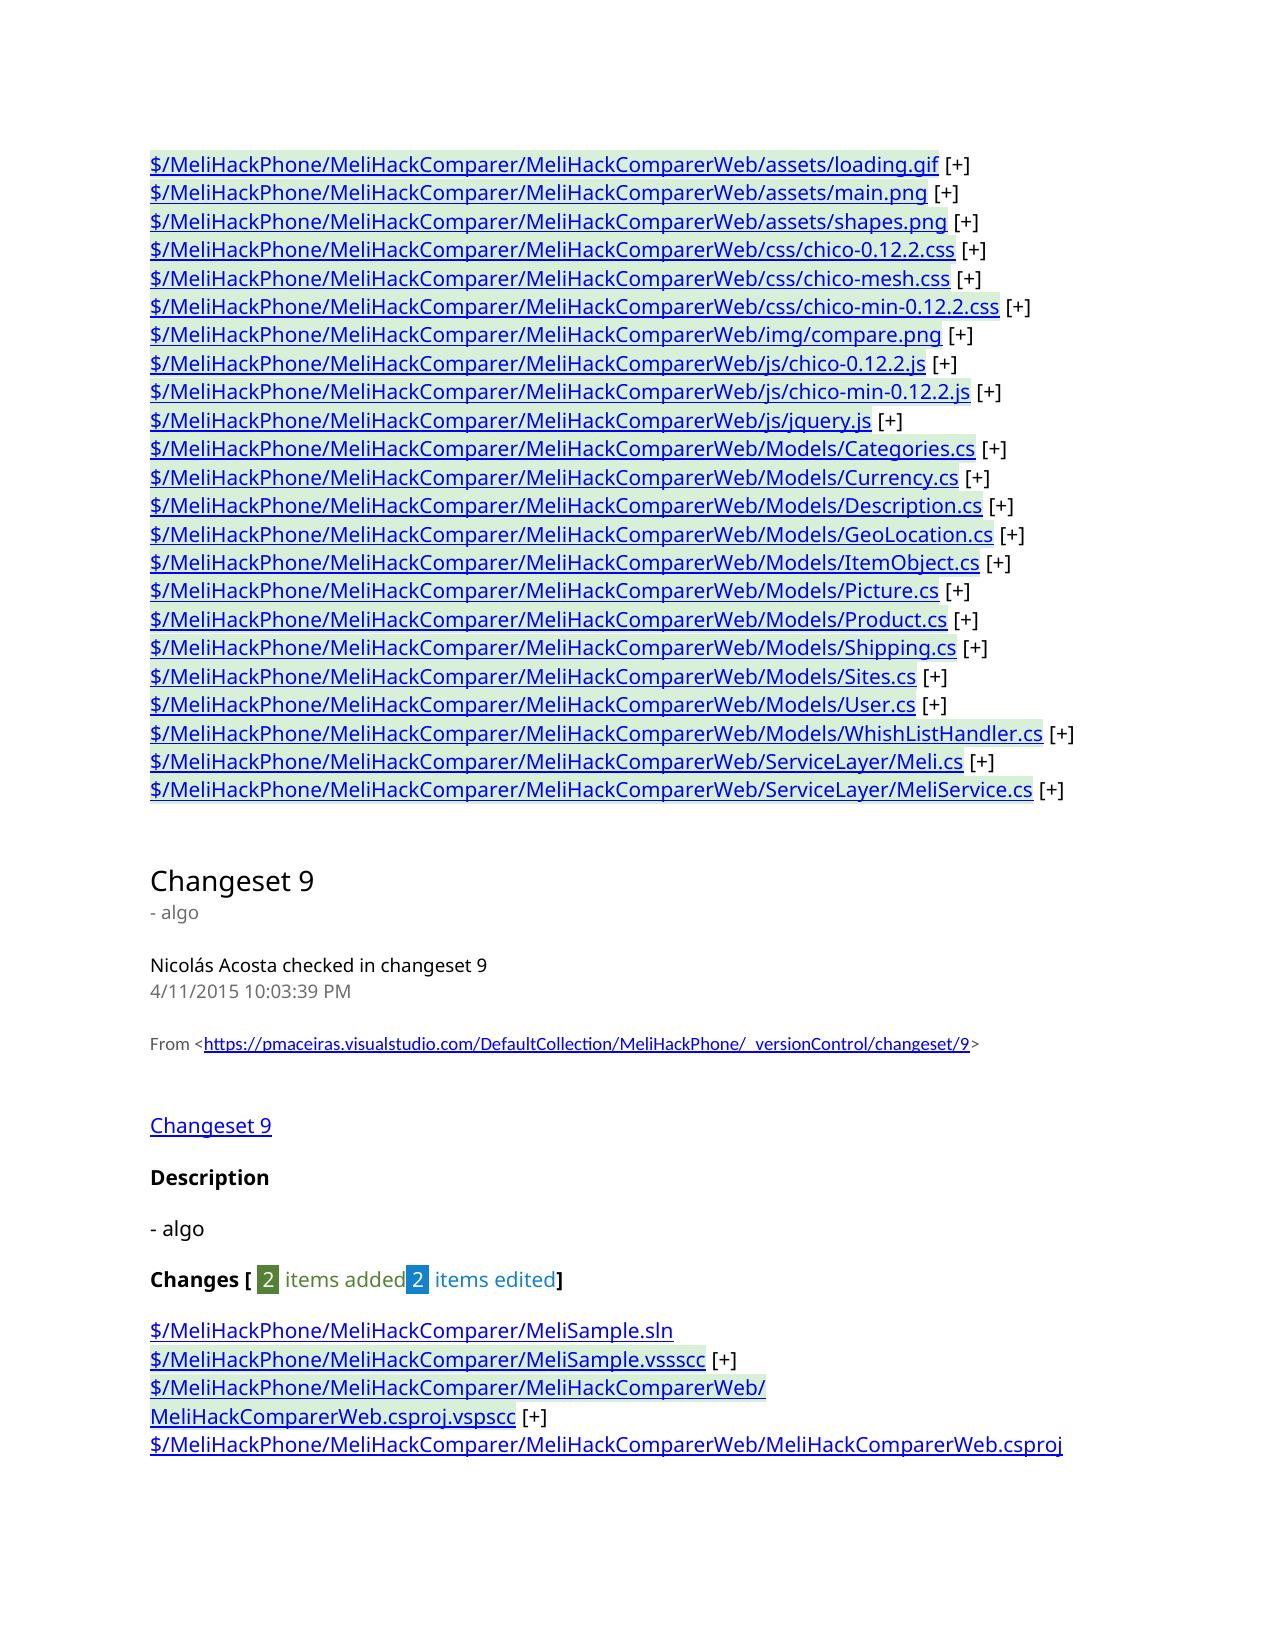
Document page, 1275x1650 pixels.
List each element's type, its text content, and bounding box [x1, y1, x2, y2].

text Changes [ 2 items added 2 items edited] [429, 1265, 1125, 1294]
text Changeset 9 [150, 861, 1125, 899]
text $/MeliHackPhone/MeliHackComparer/MeliSample.vssscc [+] [706, 1345, 1125, 1373]
text Changes [ 2 items added 2 items edited] [150, 1265, 257, 1294]
text - algo [150, 899, 1125, 925]
text From <https://pmaceiras.visualstudio.com/DefaultCollection/MeliHackPhone/_versionControl/changeset/9> [150, 1032, 1125, 1055]
text Changeset 9 [150, 1111, 1125, 1140]
text $/MeliHackPhone/MeliHackComparer/MeliHackComparerWeb/css/chico-mesh.css [+] [951, 264, 1125, 292]
text $/MeliHackPhone/MeliHackComparer/MeliHackComparerWeb/assets/loading.gif [+] [939, 150, 1125, 178]
text $/MeliHackPhone/MeliHackComparer/MeliHackComparerWeb/ServiceLayer/Meli.cs [+] [964, 747, 1125, 776]
text $/MeliHackPhone/MeliHackComparer/MeliHackComparerWeb/Models/Product.cs [+] [948, 605, 1125, 633]
text $/MeliHackPhone/MeliHackComparer/MeliHackComparerWeb/img/compare.png [+] [942, 321, 1125, 349]
text Description [150, 1163, 1125, 1191]
text $/MeliHackPhone/MeliHackComparer/MeliHackComparerWeb/js/chico-min-0.12.2.js [+] [150, 377, 1125, 406]
text $/MeliHackPhone/MeliHackComparer/MeliHackComparerWeb/assets/shapes.png [+] [948, 207, 1125, 235]
text $/MeliHackPhone/MeliHackComparer/MeliHackComparerWeb/Models/Sites.cs [+] [917, 662, 1125, 690]
text $/MeliHackPhone/MeliHackComparer/MeliHackComparerWeb/MeliHackComparerWeb.csproj.vspscc [+] [150, 1373, 1125, 1430]
text $/MeliHackPhone/MeliHackComparer/MeliSample.sln [150, 1317, 1125, 1345]
text Changes [ 2 items added 2 items edited] [279, 1265, 406, 1294]
text $/MeliHackPhone/MeliHackComparer/MeliHackComparerWeb/MeliHackComparerWeb.csproj [150, 1430, 1125, 1459]
text $/MeliHackPhone/MeliHackComparer/MeliHackComparerWeb/Models/Currency.cs [+] [959, 463, 1125, 491]
text $/MeliHackPhone/MeliHackComparer/MeliHackComparerWeb/js/chico-0.12.2.js [+] [926, 349, 1125, 377]
text $/MeliHackPhone/MeliHackComparer/MeliHackComparerWeb/Models/Picture.cs [+] [939, 577, 1125, 605]
text Nicolás Acosta checked in changeset 9 [150, 953, 1125, 978]
text 4/11/2015 10:03:39 PM [150, 978, 1125, 1004]
text $/MeliHackPhone/MeliHackComparer/MeliHackComparerWeb/css/chico-0.12.2.css [+] [956, 235, 1125, 264]
text $/MeliHackPhone/MeliHackComparer/MeliHackComparerWeb/js/jquery.js [+] [872, 406, 1125, 434]
text $/MeliHackPhone/MeliHackComparer/MeliHackComparerWeb/Models/Shipping.cs [+] [150, 633, 1125, 662]
text - algo [150, 1214, 1125, 1242]
text $/MeliHackPhone/MeliHackComparer/MeliHackComparerWeb/Models/User.cs [+] [916, 690, 1125, 719]
text $/MeliHackPhone/MeliHackComparer/MeliHackComparerWeb/assets/main.png [+] [150, 178, 1125, 207]
